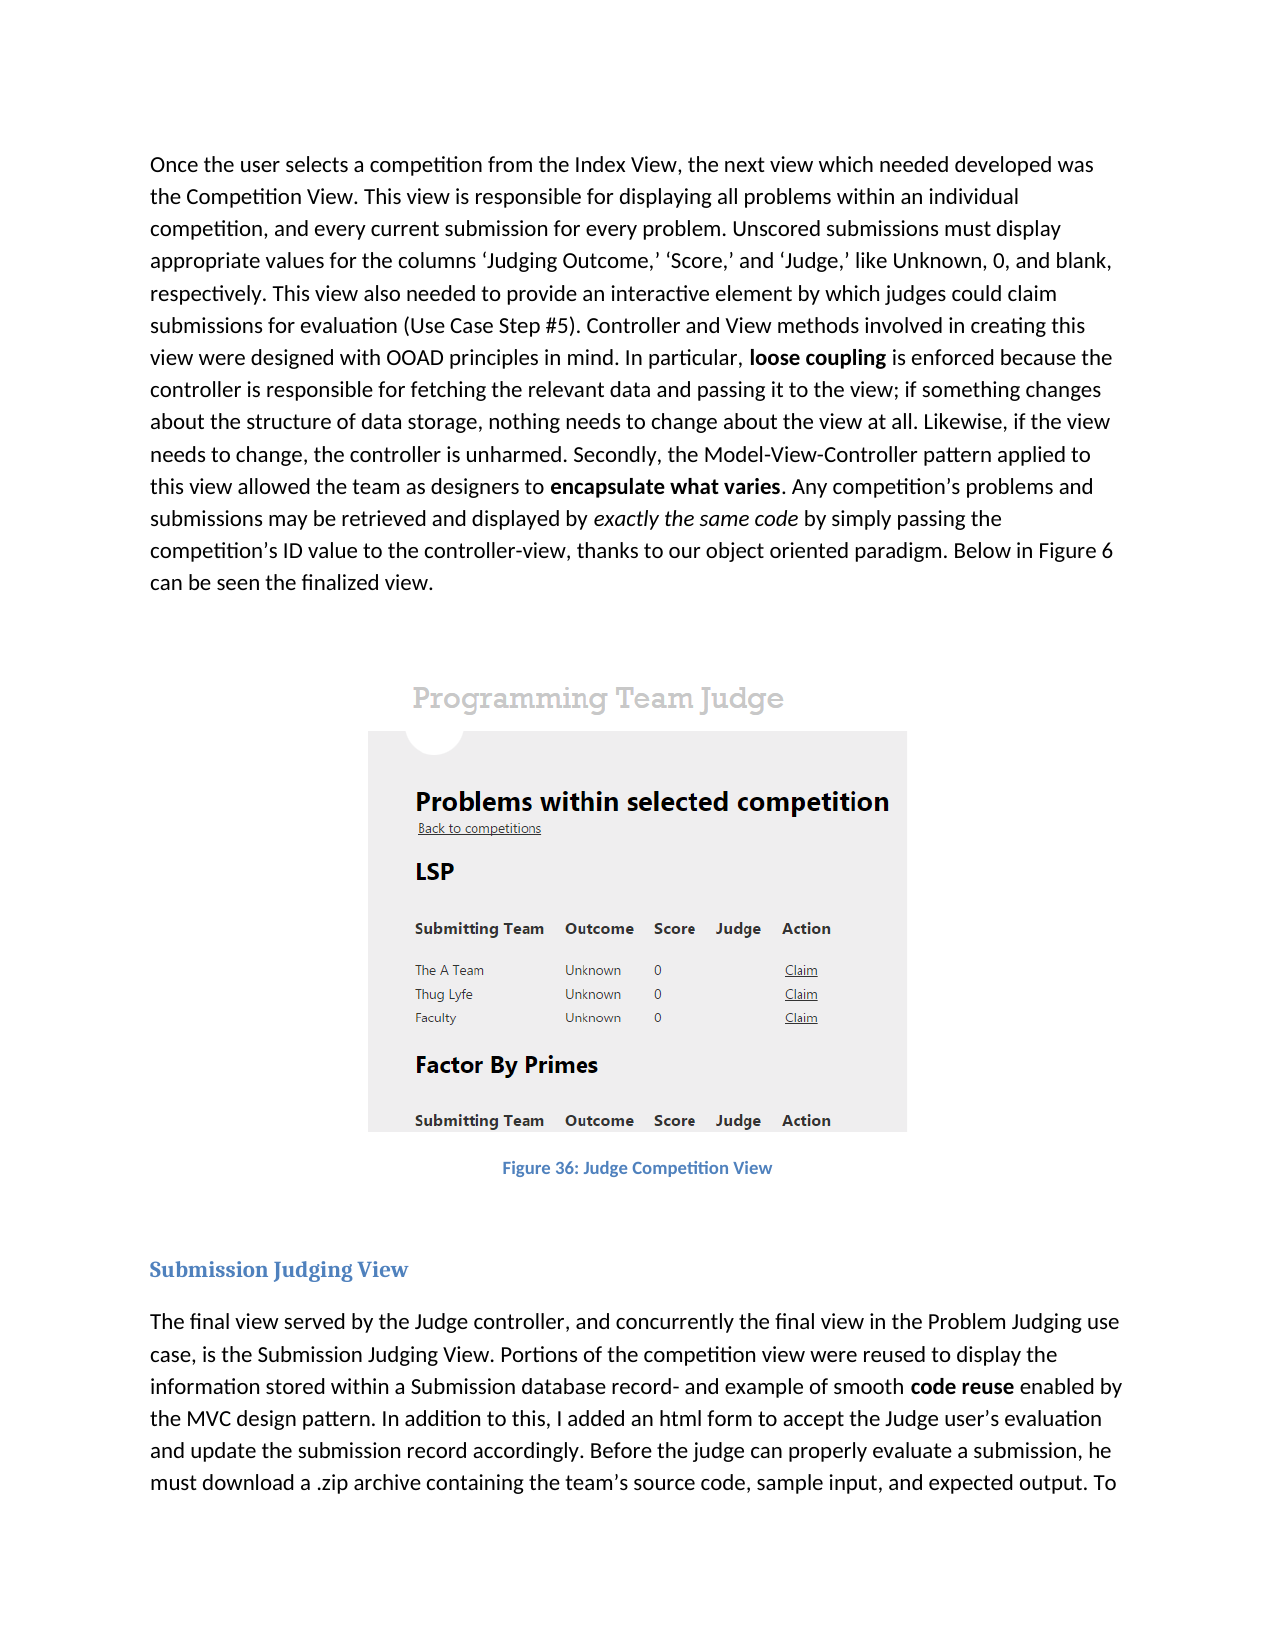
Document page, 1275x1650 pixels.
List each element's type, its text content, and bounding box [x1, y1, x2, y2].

picture [368, 674, 908, 1132]
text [150, 1307, 1125, 1496]
subtitle Submission Judging View [150, 1256, 1125, 1283]
text Once the user selects a competition from the Index View, the next view which needed developed was the Competition View. This view is responsible for displaying all problems within an individual competition, and every current submission for every problem. Unscored submissions must display appropriate values for the columns ‘Judging Outcome,’ ‘Score,’ and ‘Judge,’ like Unknown, 0, and blank, respectively. This view also needed to provide an interactive element by which judges could claim submissions for evaluation (Use Case Step #5). Controller and View methods involved in creating this view were designed with OOAD principles in mind. In particular, loose coupling is enforced because the controller is responsible for fetching the relevant data and passing it to the view; if something changes about the structure of data storage, nothing needs to change about the view at all. Likewise, if the view needs to change, the controller is unharmed. Secondly, the Model-View-Controller pattern applied to this view allowed the team as designers to encapsulate what varies. Any competition’s problems and submissions may be retrieved and displayed by exactly the same code by simply passing the competition’s ID value to the controller-view, thanks to our object oriented paradigm. Below in Figure 6 can be seen the finalized view. [150, 150, 1125, 596]
